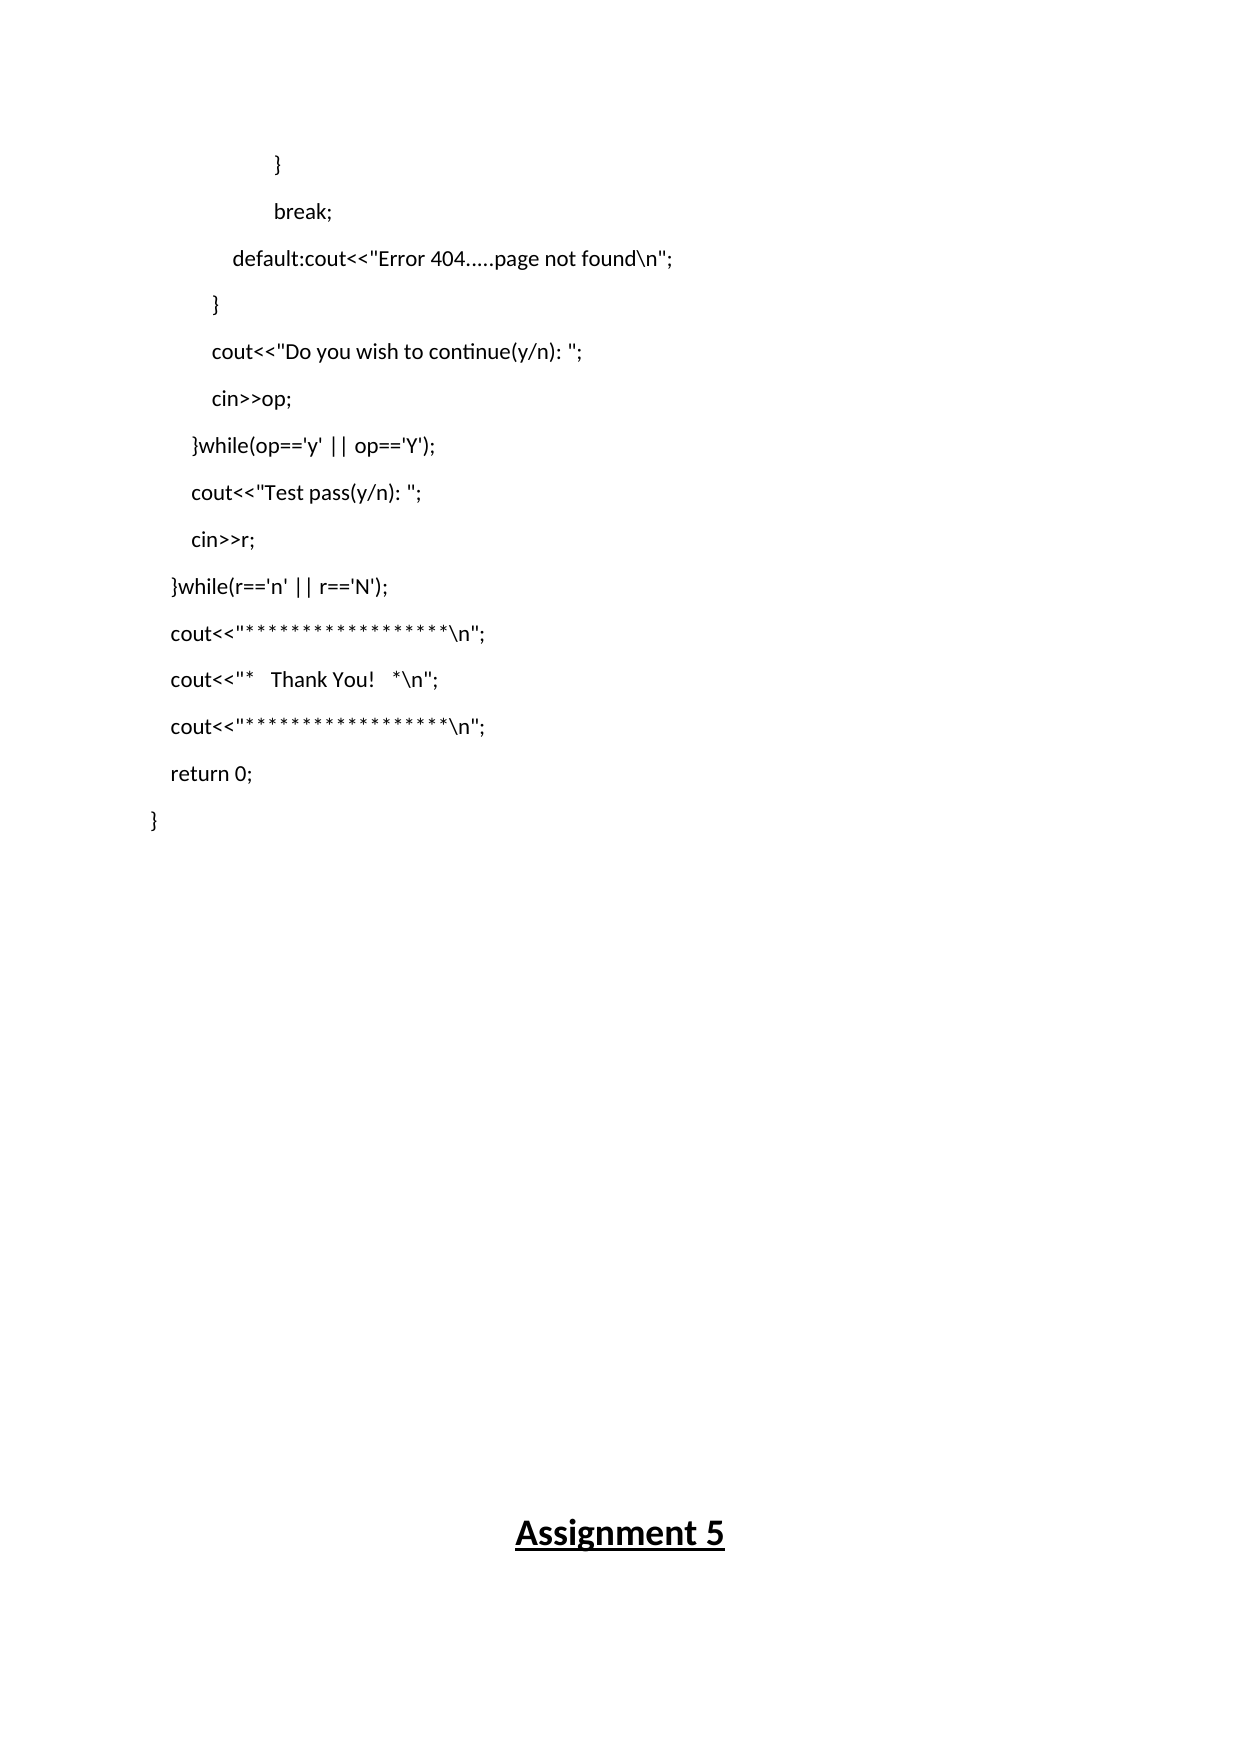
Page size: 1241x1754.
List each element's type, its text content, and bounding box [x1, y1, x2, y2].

text cout<<"Test pass(y/n): "; [150, 478, 1090, 506]
text cout<<"Do you wish to continue(y/n): "; [150, 337, 1090, 366]
text }while(r=='n' || r=='N'); [150, 572, 1090, 600]
text return 0; [150, 759, 1090, 787]
text cin>>r; [150, 525, 1090, 553]
text } [150, 806, 1090, 834]
text cout<<"* Thank You! *\n"; [150, 666, 1090, 694]
text cin>>op; [150, 384, 1090, 412]
text cout<<"******************\n"; [150, 619, 1090, 647]
text break; [150, 197, 1090, 225]
text } [150, 150, 1090, 178]
text } [150, 291, 1090, 319]
text cout<<"******************\n"; [150, 712, 1090, 741]
text Assignment 5 [150, 1509, 1090, 1555]
text }while(op=='y' || op=='Y'); [150, 431, 1090, 459]
text default:cout<<"Error 404.....page not found\n"; [150, 244, 1090, 272]
